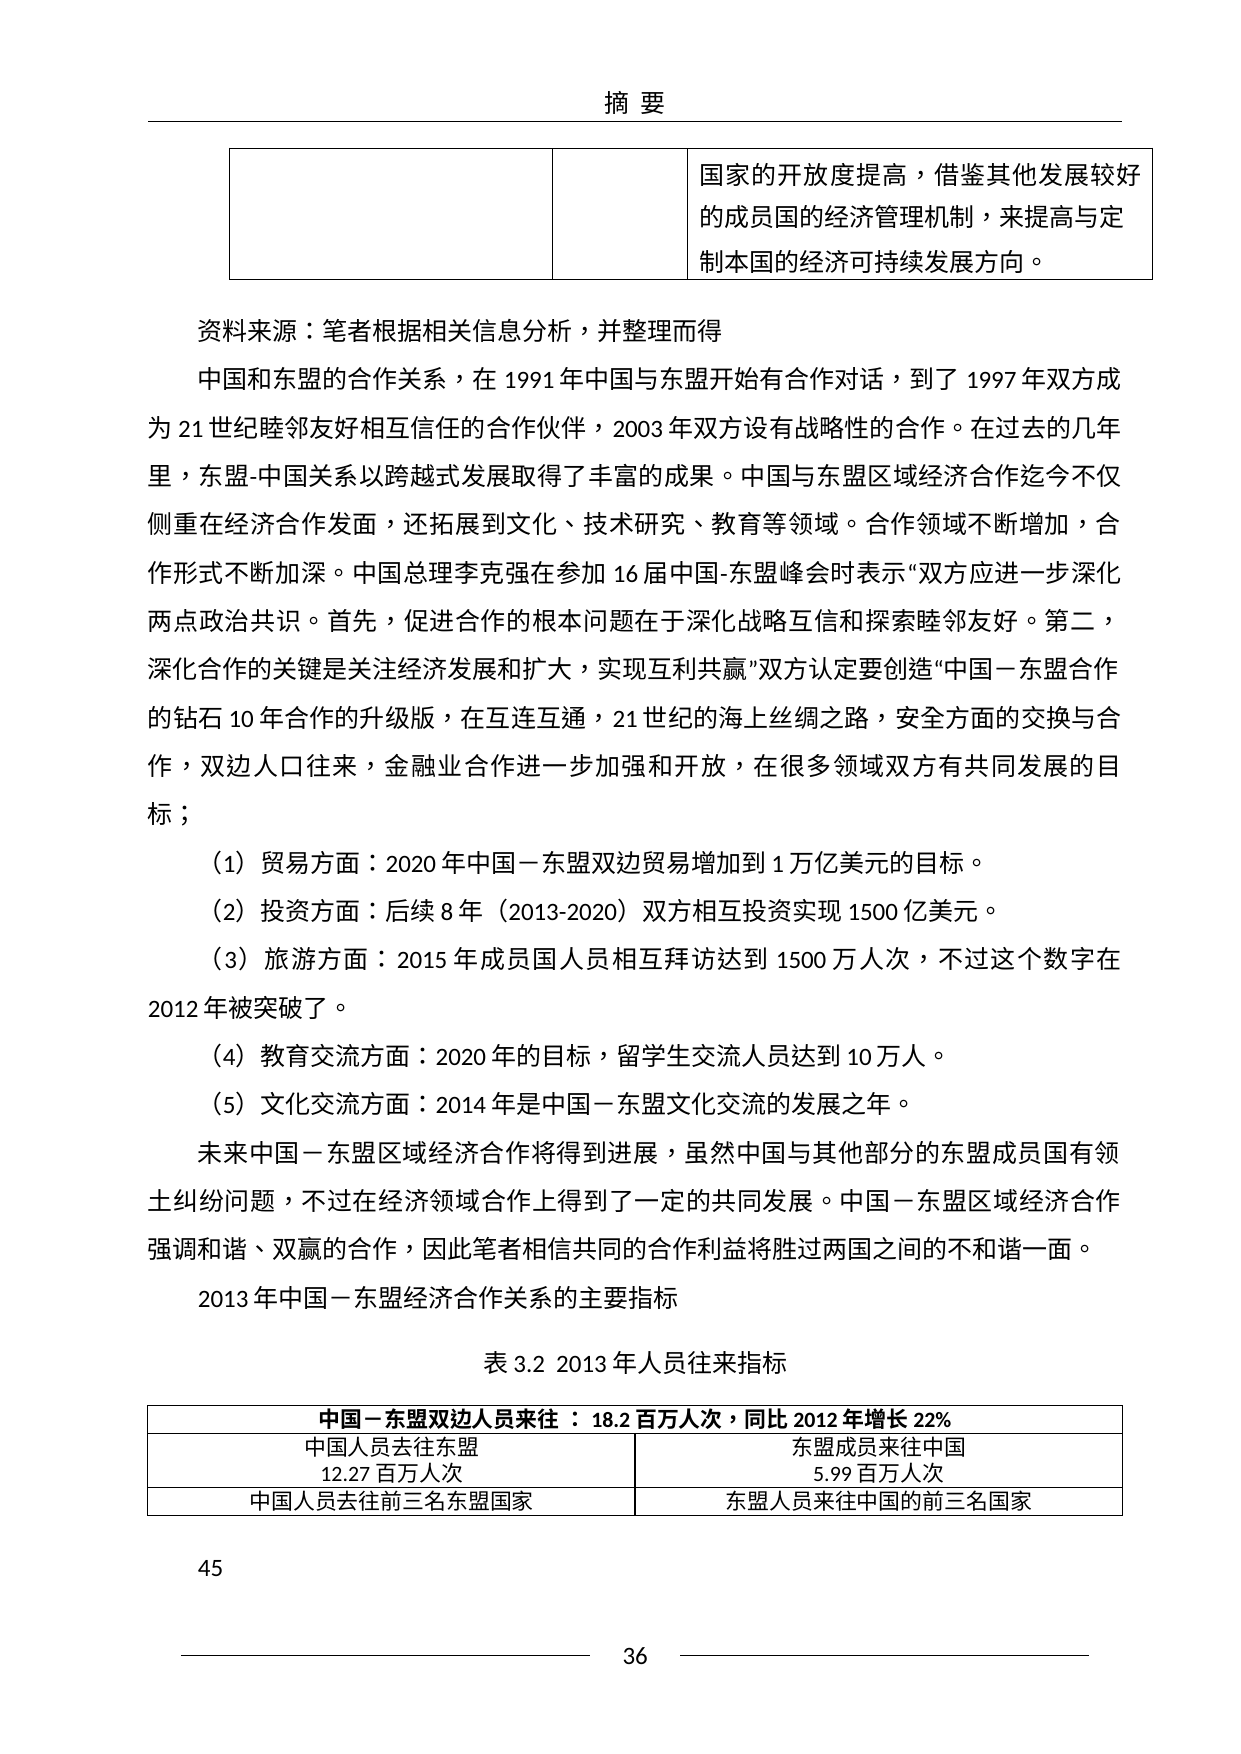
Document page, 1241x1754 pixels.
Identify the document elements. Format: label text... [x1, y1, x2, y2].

table_header [230, 149, 552, 278]
text 中国和东盟的合作关系，在1991年中国与东盟开始有合作对话，到了1997年双方成为21世纪睦邻友好相互信任的合作伙伴，2003年双方设有战略性的合作。在过去的几年里，东盟-中国关系以跨越式发展取得了丰富的成果。中国与东盟区域经济合作迄今不仅侧重在经济合作发面，还拓展到文化、技术研究、教育等领域。合作领域不断增加，合作形式不断加深。中国总理李克强在参加16届中国-东盟峰会时表示“双方应进一步深化两点政治共识。首先，促进合作的根本问题在于深化战略互信和探索睦邻友好。第二，深化合作的关键是关注经济发展和扩大，实现互利共赢”双方认定要创造“中国－东盟合作的钻石10年合作的升级版，在互连互通，21世纪的海上丝绸之路，安全方面的交换与合作，双边人口往来，金融业合作进一步加强和开放，在很多领域双方有共同发展的目标； [148, 347, 1122, 830]
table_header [688, 149, 1152, 278]
text （4）教育交流方面：2020年的目标，留学生交流人员达到10万人。 [148, 1023, 1122, 1072]
table_cell 东盟人员来往中国的前三名国家 [636, 1488, 1122, 1515]
table_cell 东盟成员来往中国 5.99 百万人次 [636, 1434, 1122, 1487]
text 资料来源：笔者根据相关信息分析，并整理而得 [148, 298, 1122, 347]
text 表3.2 2013年人员往来指标 [148, 1346, 1122, 1380]
table_header 中国－东盟双边人员来往 ： 18.2 百万人次，同比 2012 年增长 22% [148, 1406, 1122, 1433]
table_cell 中国人员去往前三名东盟国家 [148, 1488, 634, 1515]
text 45 [148, 1535, 1122, 1583]
table_header [553, 149, 687, 278]
text （5）文化交流方面：2014年是中国－东盟文化交流的发展之年。 [148, 1072, 1122, 1120]
text 未来中国－东盟区域经济合作将得到进展，虽然中国与其他部分的东盟成员国有领土纠纷问题，不过在经济领域合作上得到了一定的共同发展。中国－东盟区域经济合作强调和谐、双赢的合作，因此笔者相信共同的合作利益将胜过两国之间的不和谐一面。 [148, 1120, 1122, 1265]
table_cell 中国人员去往东盟 12.27 百万人次 [148, 1434, 634, 1487]
text （2）投资方面：后续8年（2013-2020）双方相互投资实现1500亿美元。 [148, 878, 1122, 927]
text 2013年中国－东盟经济合作关系的主要指标 [148, 1265, 1122, 1313]
text （1）贸易方面：2020年中国－东盟双边贸易增加到1万亿美元的目标。 [148, 830, 1122, 878]
text （3）旅游方面：2015年成员国人员相互拜访达到1500万人次，不过这个数字在2012年被突破了。 [148, 927, 1122, 1023]
